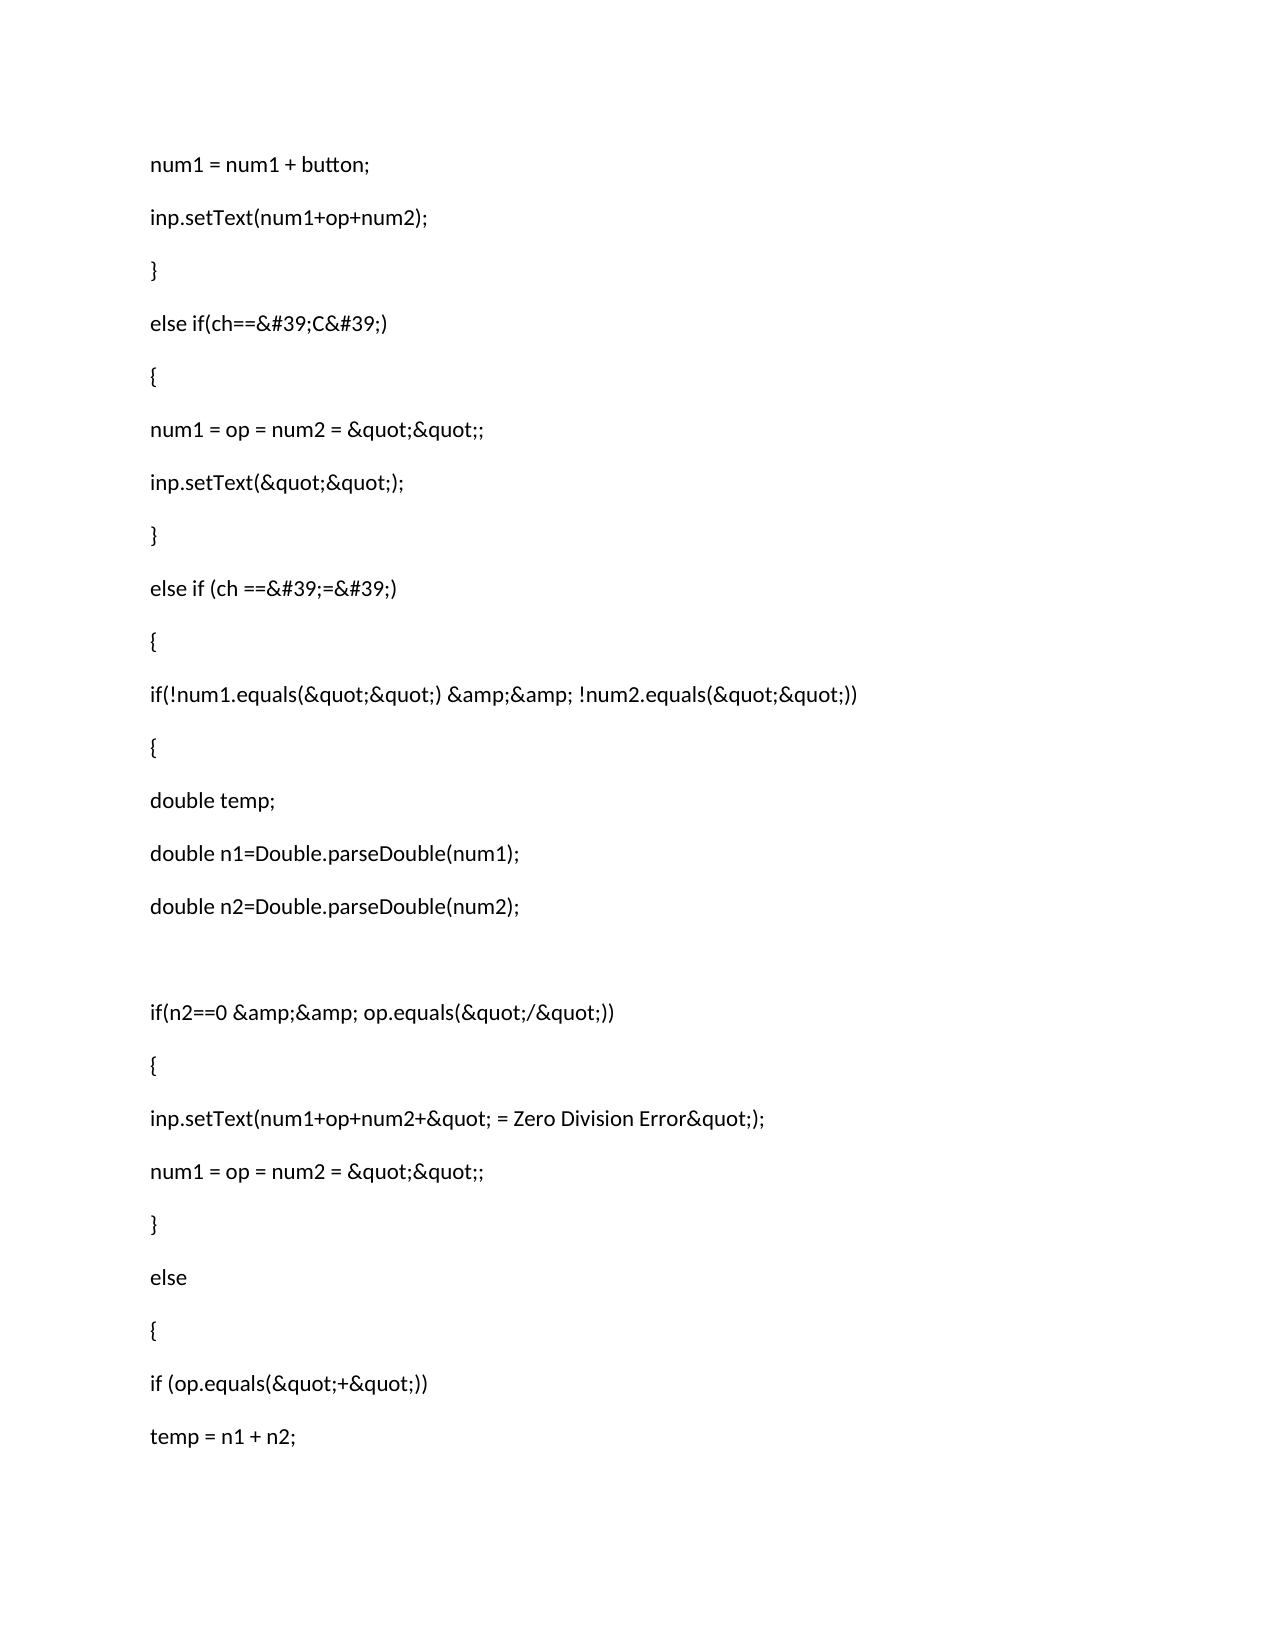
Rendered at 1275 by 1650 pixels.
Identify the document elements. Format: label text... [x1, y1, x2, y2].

text { [150, 733, 1125, 761]
text inp.setText(num1+op+num2); [150, 203, 1125, 231]
text temp = n1 + n2; [150, 1422, 1125, 1451]
text double temp; [150, 786, 1125, 814]
text if(n2==0 &amp;&amp; op.equals(&quot;/&quot;)) [150, 998, 1125, 1026]
text { [150, 362, 1125, 390]
text { [150, 627, 1125, 655]
text num1 = op = num2 = &quot;&quot;; [150, 1157, 1125, 1185]
text inp.setText(&quot;&quot;); [150, 468, 1125, 496]
text else if (ch ==&#39;=&#39;) [150, 574, 1125, 602]
text if (op.equals(&quot;+&quot;)) [150, 1369, 1125, 1397]
text } [150, 256, 1125, 284]
text inp.setText(num1+op+num2+&quot; = Zero Division Error&quot;); [150, 1104, 1125, 1132]
text double n2=Double.parseDouble(num2); [150, 892, 1125, 920]
text } [150, 521, 1125, 549]
text } [150, 1210, 1125, 1238]
text else if(ch==&#39;C&#39;) [150, 309, 1125, 337]
text if(!num1.equals(&quot;&quot;) &amp;&amp; !num2.equals(&quot;&quot;)) [150, 680, 1125, 708]
text { [150, 1051, 1125, 1079]
text else [150, 1263, 1125, 1291]
text num1 = num1 + button; [150, 150, 1125, 178]
text num1 = op = num2 = &quot;&quot;; [150, 415, 1125, 443]
text { [150, 1316, 1125, 1344]
text double n1=Double.parseDouble(num1); [150, 839, 1125, 867]
